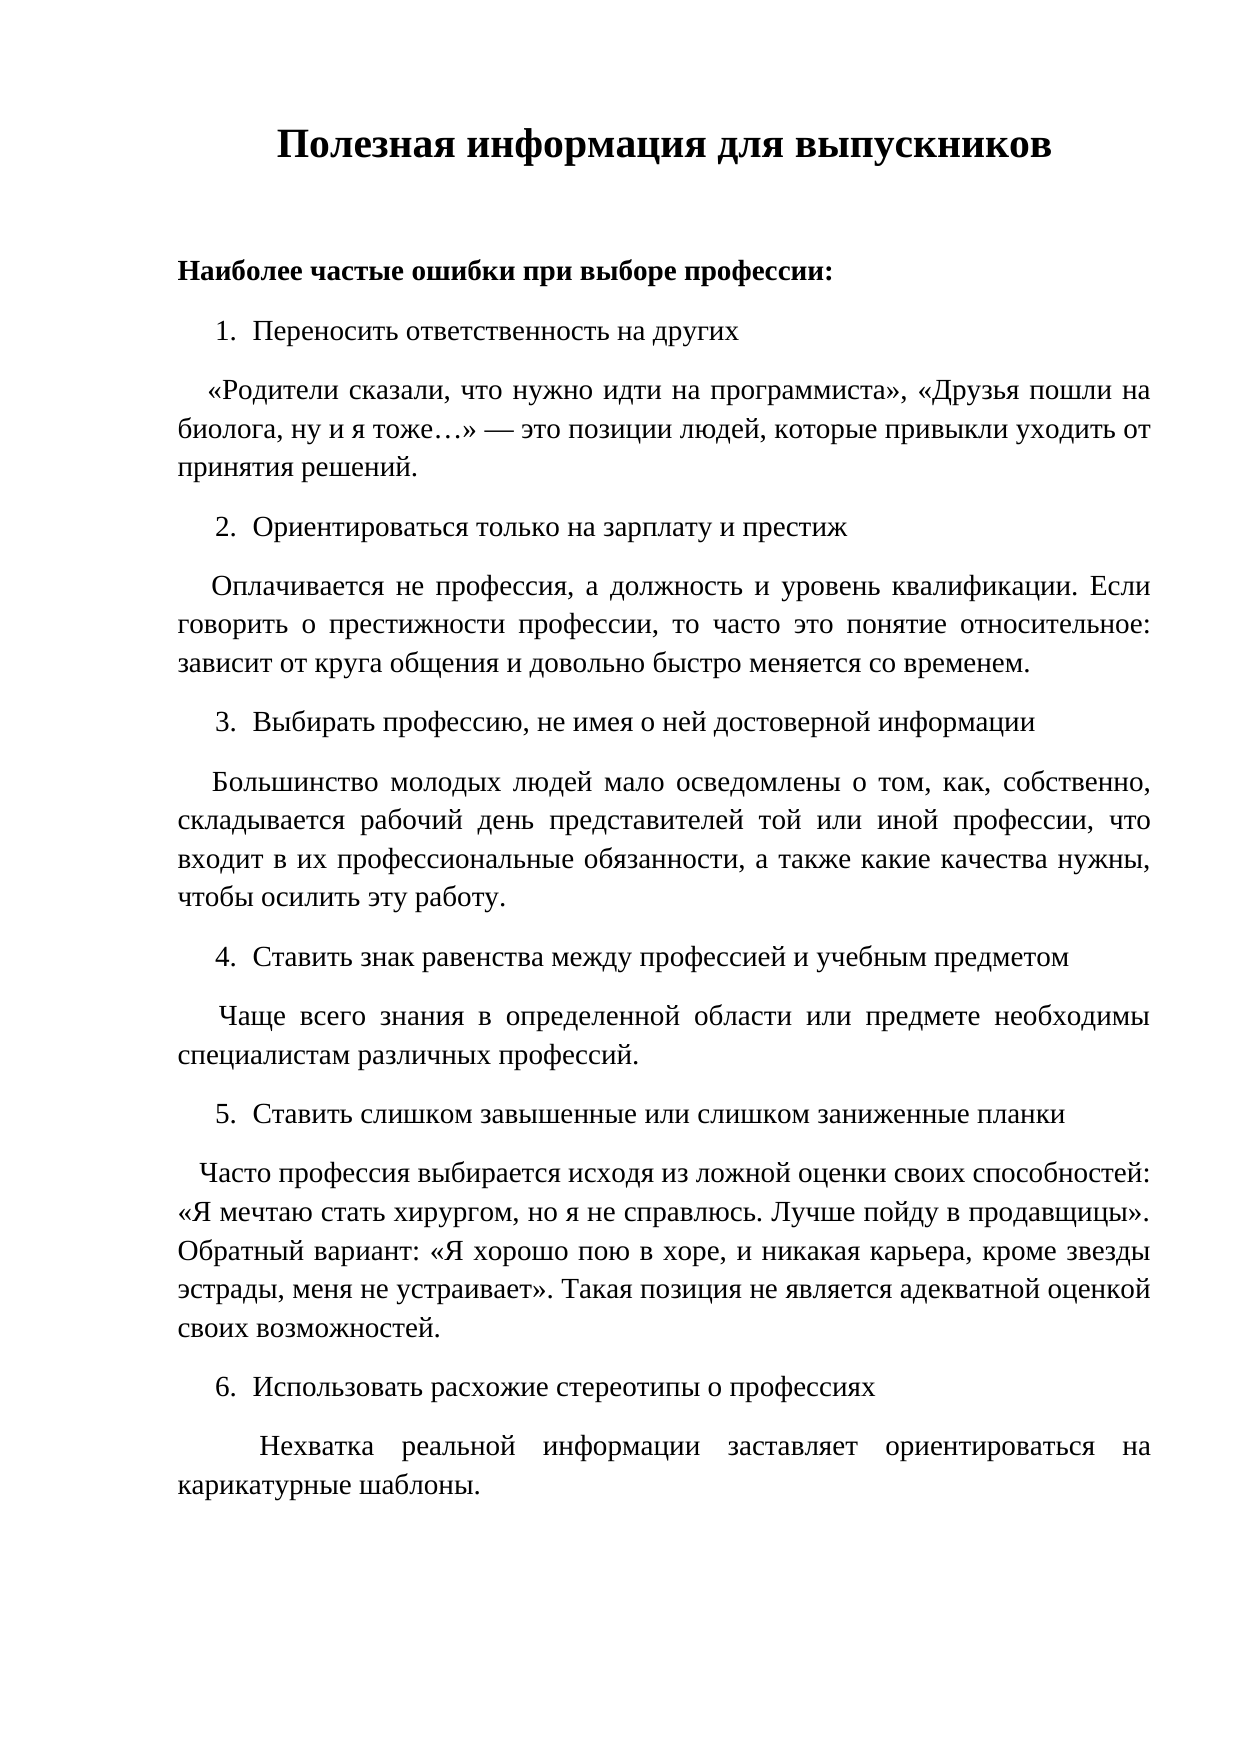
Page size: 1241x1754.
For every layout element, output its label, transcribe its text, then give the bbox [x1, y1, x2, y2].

text Чаще всего знания в определенной области или предмете необходимы специалистам различных профессий. [177, 998, 1152, 1070]
list Использовать расхожие стереотипы о профессиях [215, 1369, 1152, 1403]
text Большинство молодых людей мало осведомлены о том, как, собственно, складывается рабочий день представителей той или иной профессии, что входит в их профессиональные обязанности, а также какие качества нужны, чтобы осилить эту работу. [177, 764, 1152, 913]
list Ставить слишком завышенные или слишком заниженные планки [215, 1096, 1152, 1130]
text «Родители сказали, что нужно идти на программиста», «Друзья пошли на биолога, ну и я тоже…» — это позиции людей, которые привыкли уходить от принятия решений. [177, 372, 1152, 483]
list Выбирать профессию, не имея о ней достоверной информации [215, 704, 1152, 738]
text Нехватка реальной информации заставляет ориентироваться на карикатурные шаблоны. [177, 1428, 1152, 1501]
list Ориентироваться только на зарплату и престиж [215, 509, 1152, 542]
text Наиболее частые ошибки при выборе профессии: [177, 253, 1152, 287]
list Ставить знак равенства между профессией и учебным предметом [215, 939, 1152, 972]
text Часто профессия выбирается исходя из ложной оценки своих способностей: «Я мечтаю стать хирургом, но я не справлюсь. Лучше пойду в продавщицы». Обратный вариант: «Я хорошо пою в хоре, и никакая карьера, кроме звезды эстрады, меня не устраивает». Такая позиция не является адекватной оценкой своих возможностей. [177, 1156, 1152, 1343]
text Полезная информация для выпускников [177, 118, 1152, 166]
text Оплачивается не профессия, а должность и уровень квалификации. Если говорить о престижности профессии, то часто это понятие относительное: зависит от круга общения и довольно быстро меняется со временем. [177, 568, 1152, 679]
list Переносить ответственность на других [215, 313, 1152, 346]
